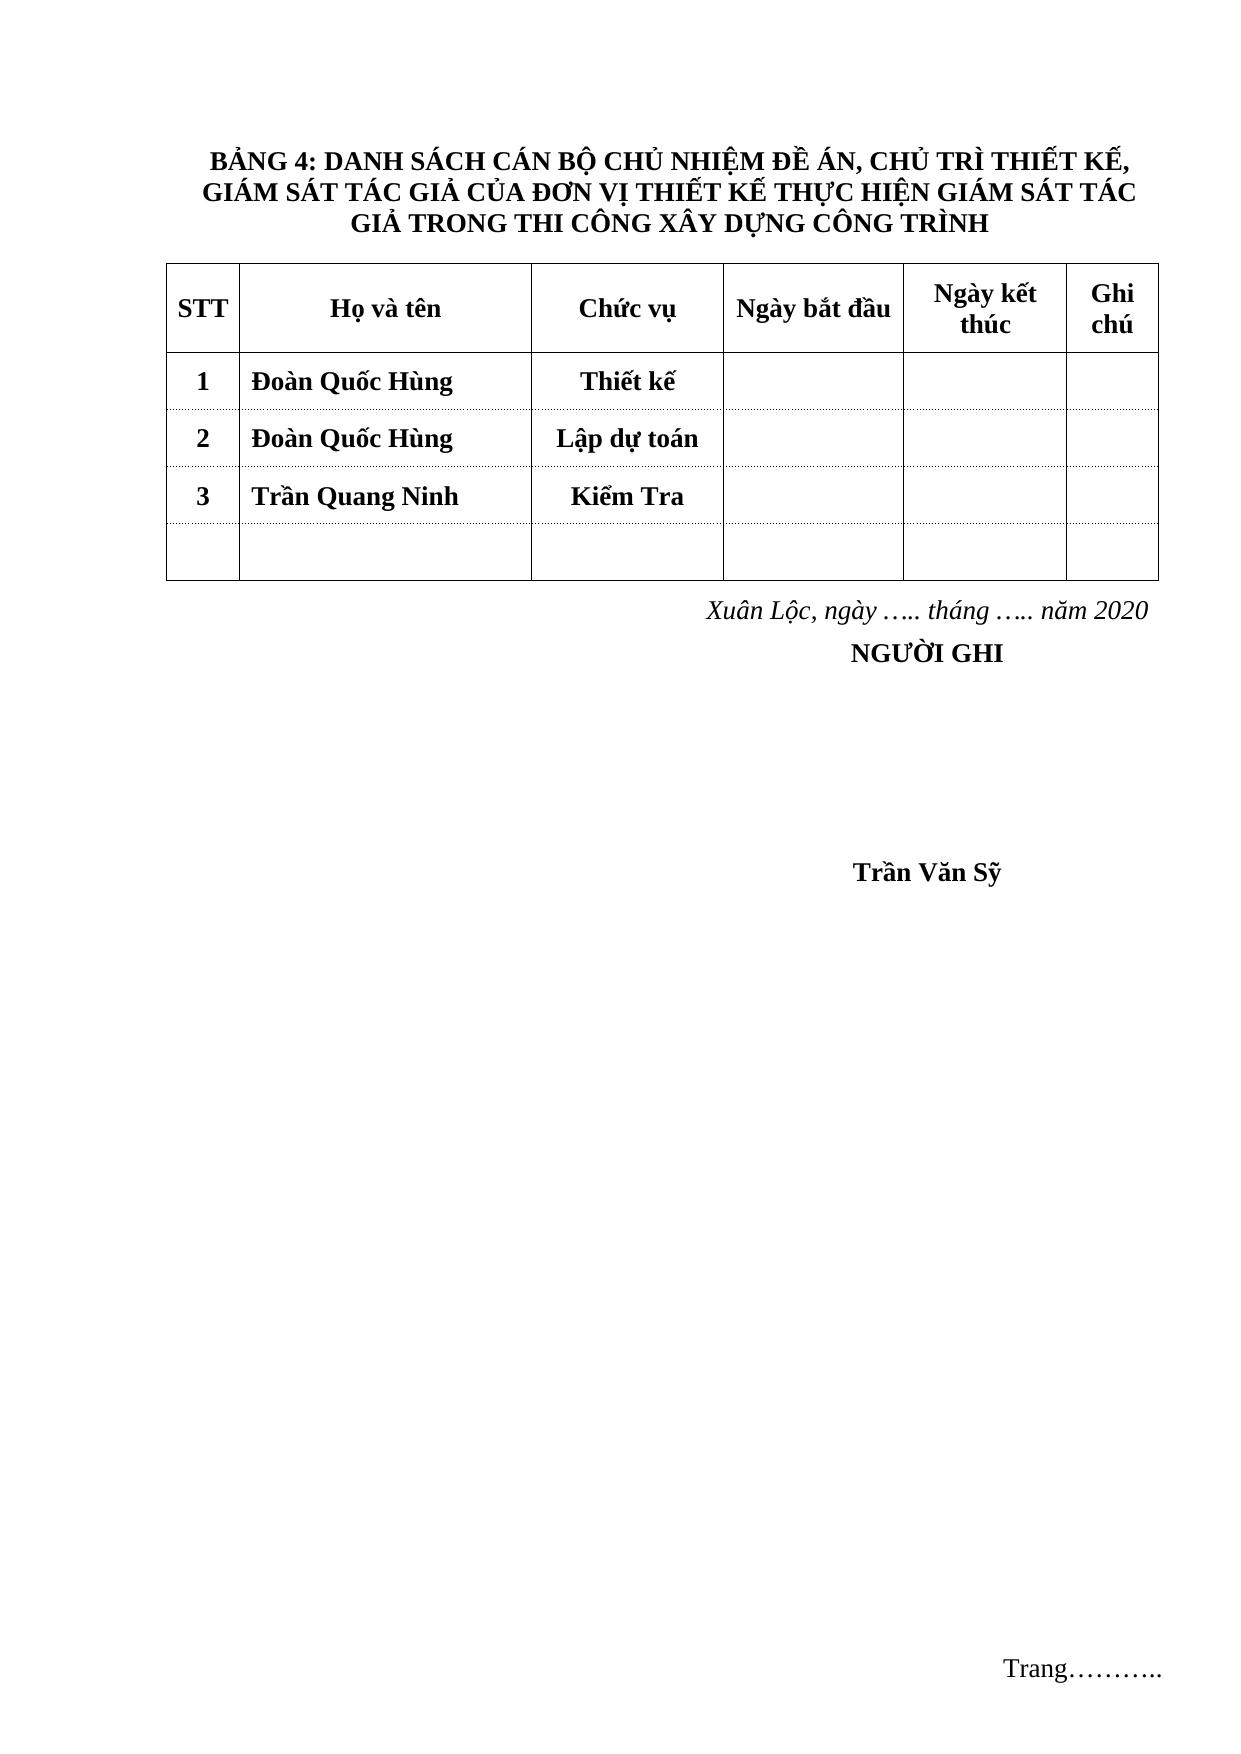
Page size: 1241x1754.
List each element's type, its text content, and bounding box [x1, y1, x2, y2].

table_header Chức vụ [532, 264, 723, 352]
table_header STT [167, 264, 239, 352]
table_cell [167, 523, 239, 580]
table_cell Trần Quang Ninh [240, 466, 531, 523]
table_cell [1067, 466, 1158, 523]
table_header Họ và tên [240, 264, 531, 352]
table_cell [904, 409, 1066, 466]
text Xuân Lộc, ngày ….. tháng ….. năm 2020 [177, 594, 1162, 625]
table_cell 1 [167, 353, 239, 409]
table_cell 2 [167, 409, 239, 466]
table_header Ngày kết thúc [904, 264, 1066, 352]
table_cell [904, 466, 1066, 523]
table_cell [724, 409, 903, 466]
table_cell [724, 466, 903, 523]
table_header Ghi chú [1067, 264, 1158, 352]
text Trần Văn Sỹ [177, 856, 1162, 887]
table_cell [1067, 523, 1158, 580]
table_cell [724, 523, 903, 580]
table_cell Đoàn Quốc Hùng [240, 409, 531, 466]
table_cell [1067, 409, 1158, 466]
table_cell Thiết kế [532, 353, 723, 409]
table_cell [1067, 353, 1158, 409]
table_header Ngày bắt đầu [724, 264, 903, 352]
table_cell Lập dự toán [532, 409, 723, 466]
table_cell [532, 523, 723, 580]
text BẢNG 4: DANH SÁCH CÁN BỘ CHỦ NHIỆM ĐỀ ÁN, CHỦ TRÌ THIẾT KẾ, GIÁM SÁT TÁC GIẢ CỦA ĐƠN VỊ THIẾT KẾ THỰC HIỆN GIÁM SÁT TÁC GIẢ TRONG THI CÔNG XÂY DỰNG CÔNG TRÌNH [177, 145, 1162, 238]
table_cell Kiểm Tra [532, 466, 723, 523]
table_cell 3 [167, 466, 239, 523]
table_cell [724, 353, 903, 409]
table_cell Đoàn Quốc Hùng [240, 353, 531, 409]
text NGƯỜI GHI [177, 638, 1162, 669]
table_cell [904, 353, 1066, 409]
table_cell [904, 523, 1066, 580]
table_cell [240, 523, 531, 580]
